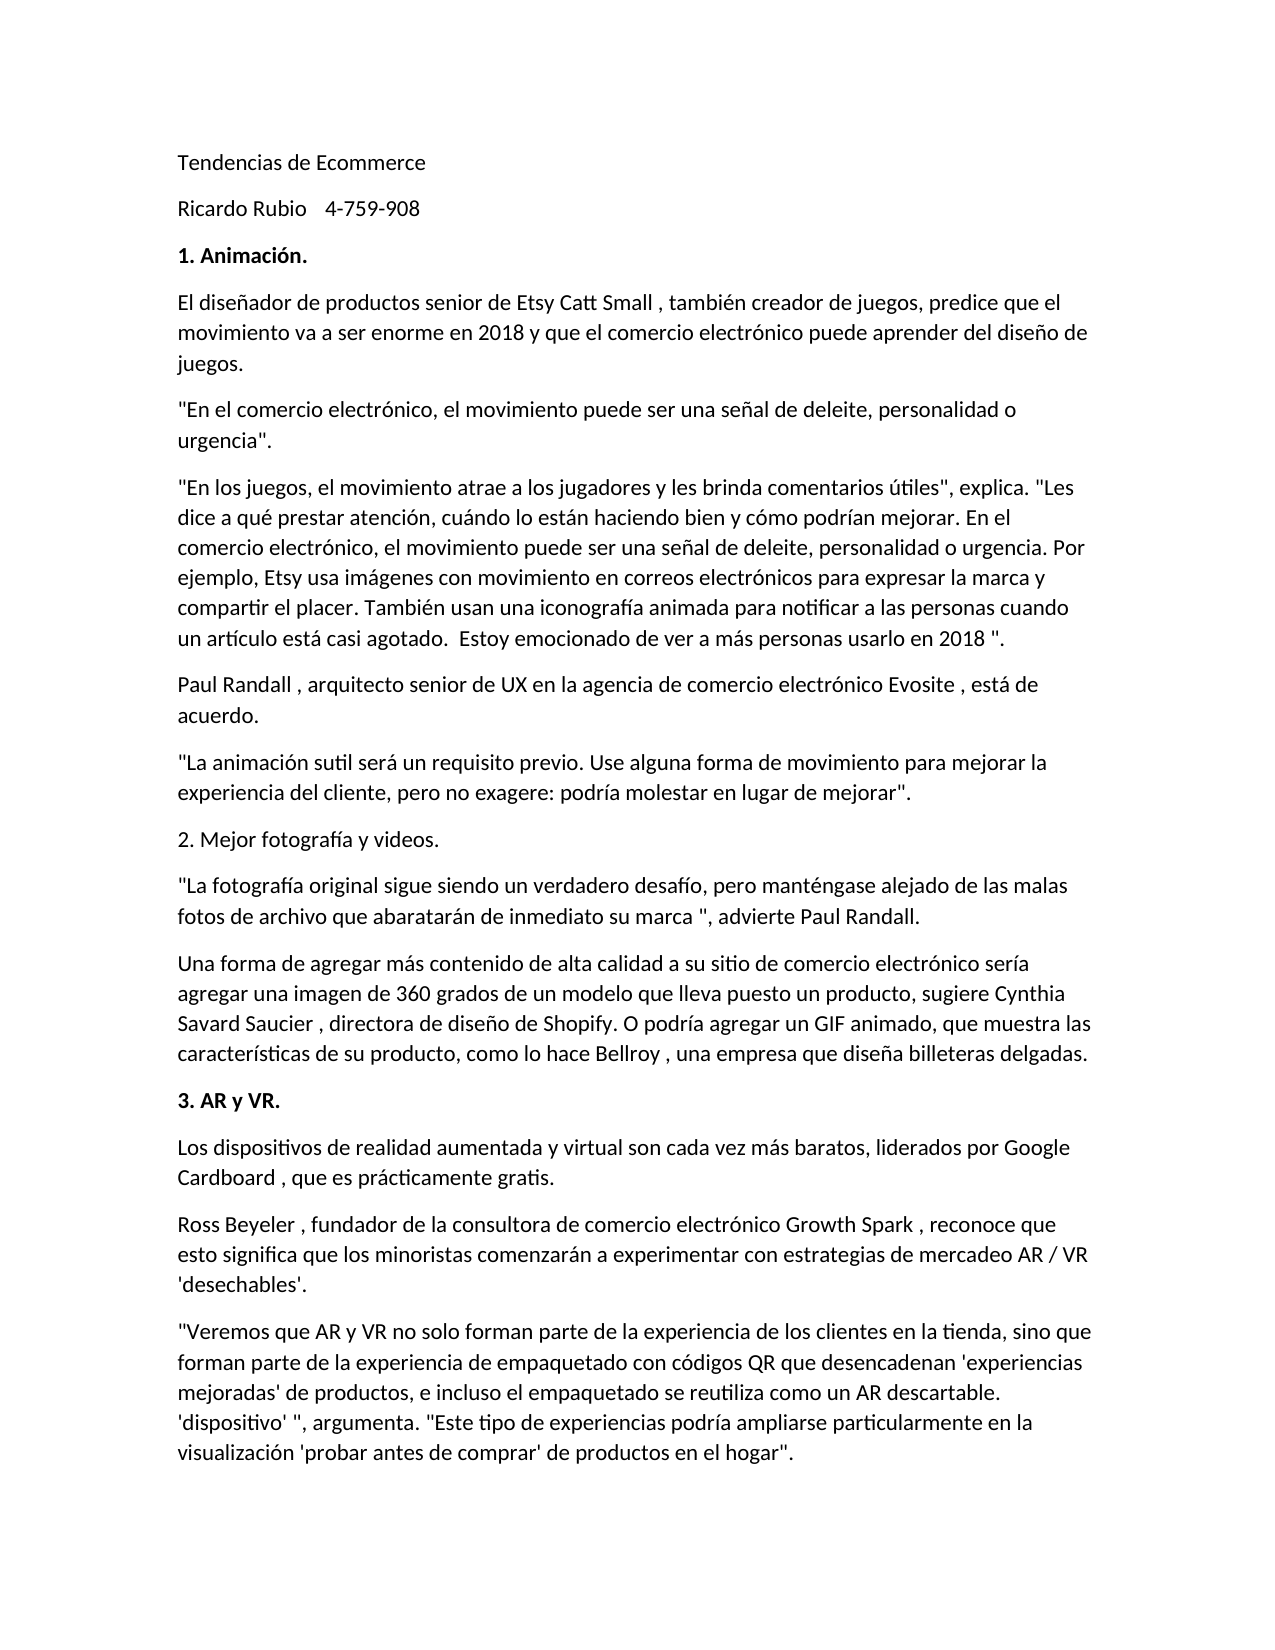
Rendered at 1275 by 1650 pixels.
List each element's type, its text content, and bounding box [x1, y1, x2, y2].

text "En el comercio electrónico, el movimiento puede ser una señal de deleite, personalidad o urgencia". [177, 396, 1098, 454]
text "La animación sutil será un requisito previo. Use alguna forma de movimiento para mejorar la experiencia del cliente, pero no exagere: podría molestar en lugar de mejorar". [177, 748, 1098, 806]
text 2. Mejor fotografía y videos. [177, 825, 1098, 853]
text "Veremos que AR y VR no solo forman parte de la experiencia de los clientes en la tienda, sino que forman parte de la experiencia de empaquetado con códigos QR que desencadenan 'experiencias mejoradas' de productos, e incluso el empaquetado se reutiliza como un AR descartable. 'dispositivo' ", argumenta. "Este tipo de experiencias podría ampliarse particularmente en la visualización 'probar antes de comprar' de productos en el hogar". [177, 1317, 1098, 1466]
text Paul Randall , arquitecto senior de UX en la agencia de comercio electrónico Evosite , está de acuerdo. [177, 671, 1098, 729]
text "La fotografía original sigue siendo un verdadero desafío, pero manténgase alejado de las malas fotos de archivo que abaratarán de inmediato su marca ", advierte Paul Randall. [177, 872, 1098, 930]
text El diseñador de productos senior de Etsy Catt Small , también creador de juegos, predice que el movimiento va a ser enorme en 2018 y que el comercio electrónico puede aprender del diseño de juegos. [177, 288, 1098, 377]
text Ross Beyeler , fundador de la consultora de comercio electrónico Growth Spark , reconoce que esto significa que los minoristas comenzarán a experimentar con estrategias de mercadeo AR / VR 'desechables'. [177, 1210, 1098, 1298]
text Ricardo Rubio 4-759-908 [177, 194, 1098, 222]
text "En los juegos, el movimiento atrae a los jugadores y les brinda comentarios útiles", explica. "Les dice a qué prestar atención, cuándo lo están haciendo bien y cómo podrían mejorar. En el comercio electrónico, el movimiento puede ser una señal de deleite, personalidad o urgencia. Por ejemplo, Etsy usa imágenes con movimiento en correos electrónicos para expresar la marca y compartir el placer. También usan una iconografía animada para notificar a las personas cuando un artículo está casi agotado. Estoy emocionado de ver a más personas usarlo en 2018 ". [177, 473, 1098, 652]
text Los dispositivos de realidad aumentada y virtual son cada vez más baratos, liderados por Google Cardboard , que es prácticamente gratis. [177, 1133, 1098, 1191]
text Una forma de agregar más contenido de alta calidad a su sitio de comercio electrónico sería agregar una imagen de 360 ​​grados de un modelo que lleva puesto un producto, sugiere Cynthia Savard Saucier , directora de diseño de Shopify. O podría agregar un GIF animado, que muestra las características de su producto, como lo hace Bellroy , una empresa que diseña billeteras delgadas. [177, 949, 1098, 1067]
text Tendencias de Ecommerce [177, 148, 1098, 176]
text 3. AR y VR. [177, 1086, 1098, 1114]
text 1. Animación. [177, 241, 1098, 269]
